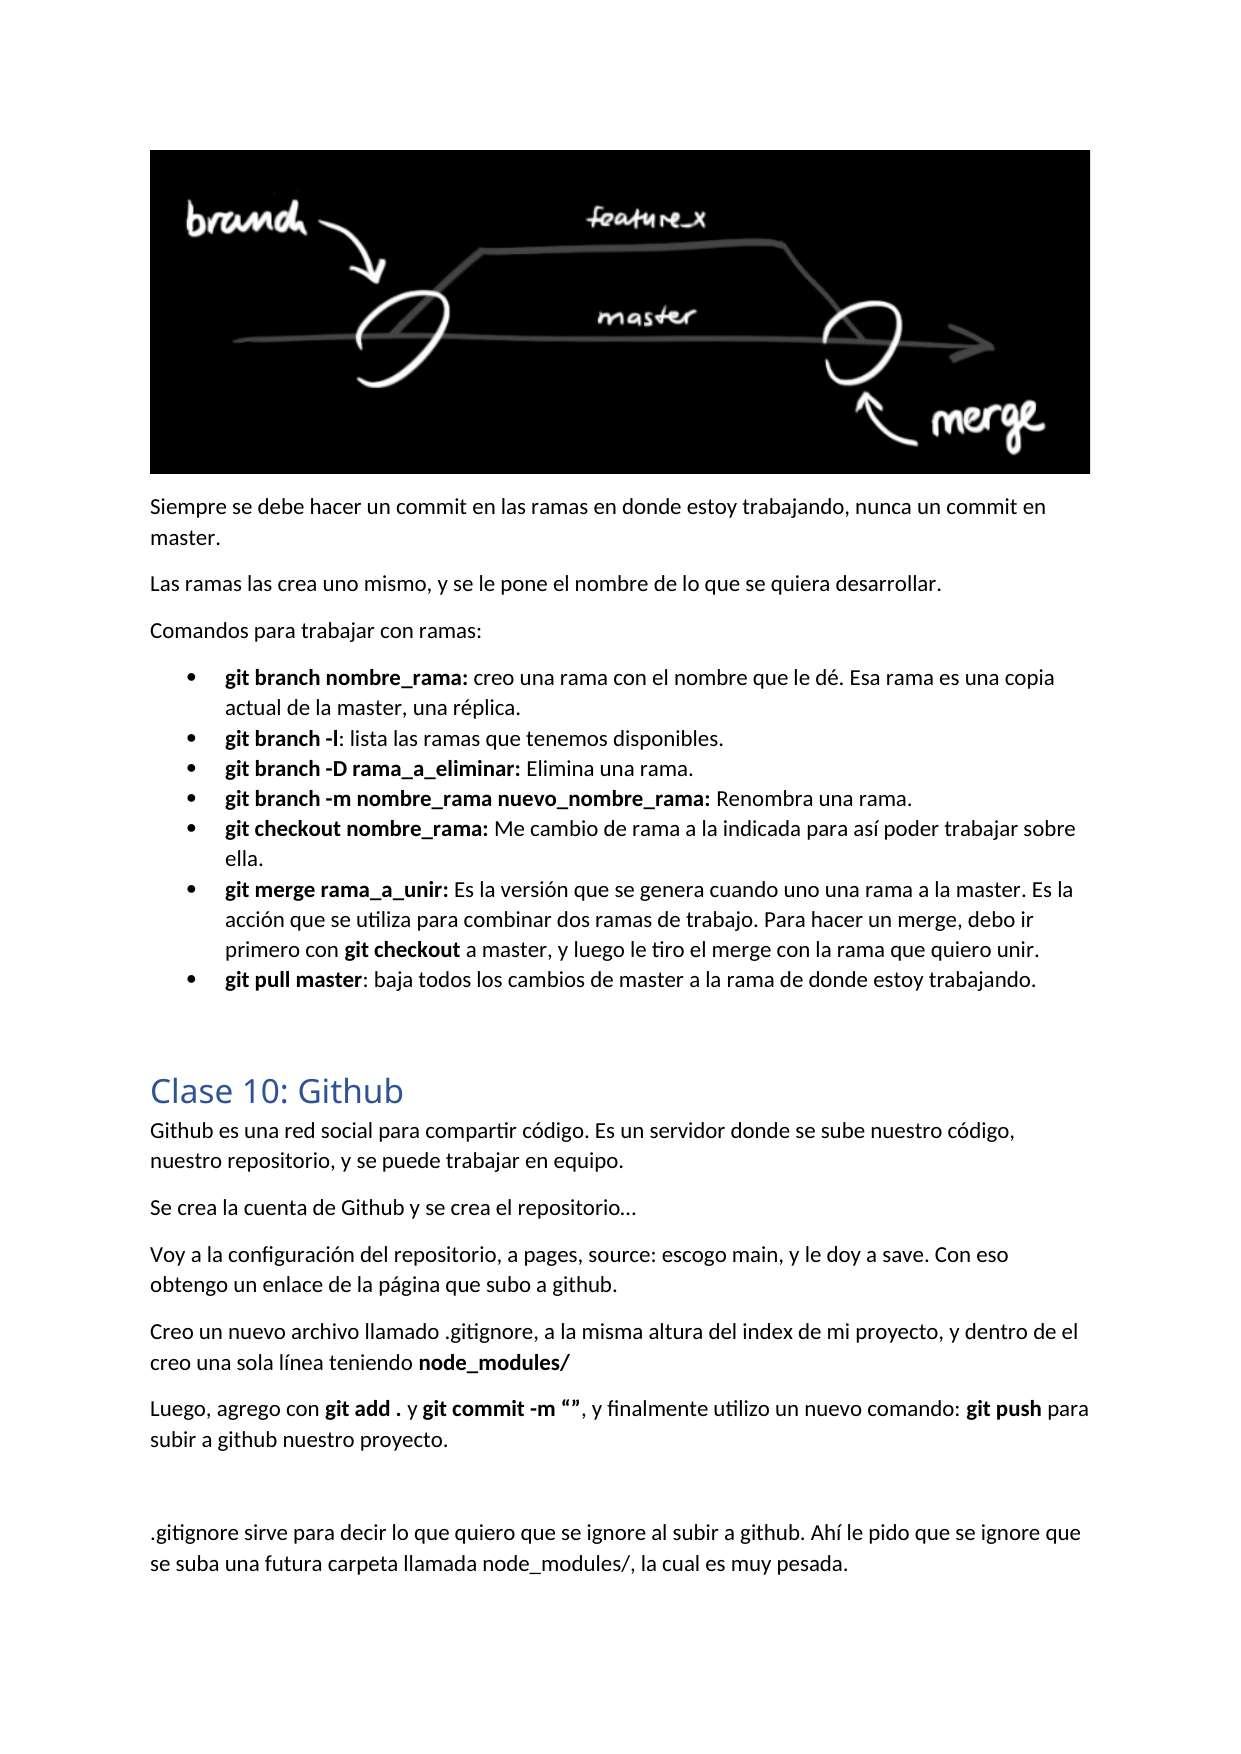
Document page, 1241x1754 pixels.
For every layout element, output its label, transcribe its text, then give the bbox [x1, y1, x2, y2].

list git merge rama_a_unir: Es la versión que se genera cuando uno una rama a la master. Es la acción que se utiliza para combinar dos ramas de trabajo. Para hacer un merge, debo ir primero con git checkout a master, y luego le tiro el merge con la rama que quiero unir. [187, 875, 1090, 963]
text Siempre se debe hacer un commit en las ramas en donde estoy trabajando, nunca un commit en master. [150, 492, 1090, 551]
text .gitignore sirve para decir lo que quiero que se ignore al subir a github. Ahí le pido que se ignore que se suba una futura carpeta llamada node_modules/, la cual es muy pesada. [150, 1518, 1090, 1577]
list git branch -m nombre_rama nuevo_nombre_rama: Renombra una rama. [187, 784, 1090, 812]
list git branch nombre_rama: creo una rama con el nombre que le dé. Esa rama es una copia actual de la master, una réplica. [187, 663, 1090, 722]
text Se crea la cuenta de Github y se crea el repositorio… [150, 1193, 1090, 1222]
list git branch -l: lista las ramas que tenemos disponibles. [187, 724, 1090, 752]
text Luego, agrego con git add . y git commit -m “”, y finalmente utilizo un nuevo comando: git push para subir a github nuestro proyecto. [150, 1394, 1090, 1453]
list git pull master: baja todos los cambios de master a la rama de donde estoy trabajando. [187, 965, 1090, 993]
text Creo un nuevo archivo llamado .gitignore, a la misma altura del index de mi proyecto, y dentro de el creo una sola línea teniendo node_modules/ [150, 1317, 1090, 1376]
list git checkout nombre_rama: Me cambio de rama a la indicada para así poder trabajar sobre ella. [187, 814, 1090, 873]
text Voy a la configuración del repositorio, a pages, source: escogo main, y le doy a save. Con eso obtengo un enlace de la página que subo a github. [150, 1240, 1090, 1299]
text Comandos para trabajar con ramas: [150, 616, 1090, 644]
picture [150, 150, 1091, 474]
text Las ramas las crea uno mismo, y se le pone el nombre de lo que se quiera desarrollar. [150, 569, 1090, 598]
text Github es una red social para compartir código. Es un servidor donde se sube nuestro código, nuestro repositorio, y se puede trabajar en equipo. [150, 1116, 1090, 1175]
list git branch -D rama_a_eliminar: Elimina una rama. [187, 754, 1090, 782]
subtitle Clase 10: Github [150, 1067, 1090, 1113]
